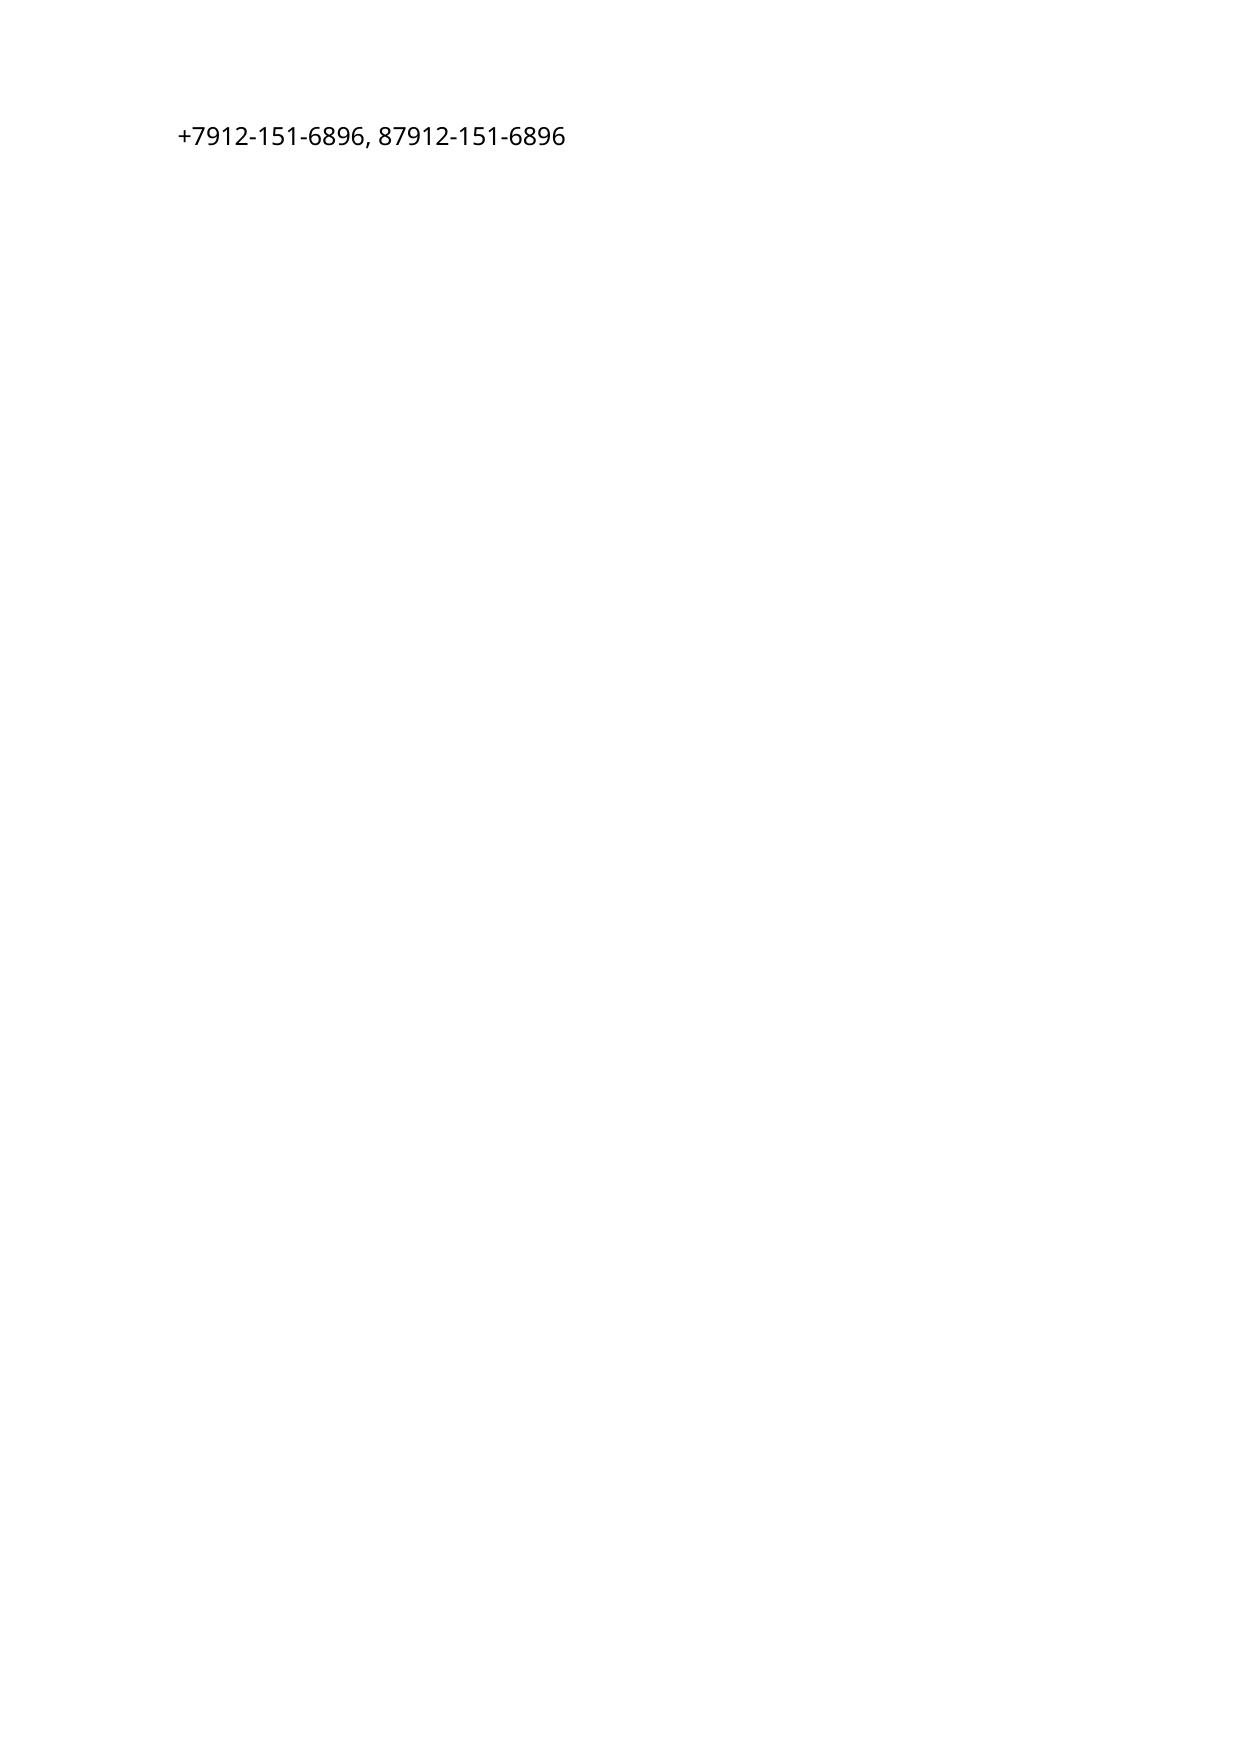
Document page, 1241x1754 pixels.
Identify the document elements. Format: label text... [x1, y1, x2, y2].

text +7912-151-6896, 87912-151-6896 [177, 118, 1152, 152]
